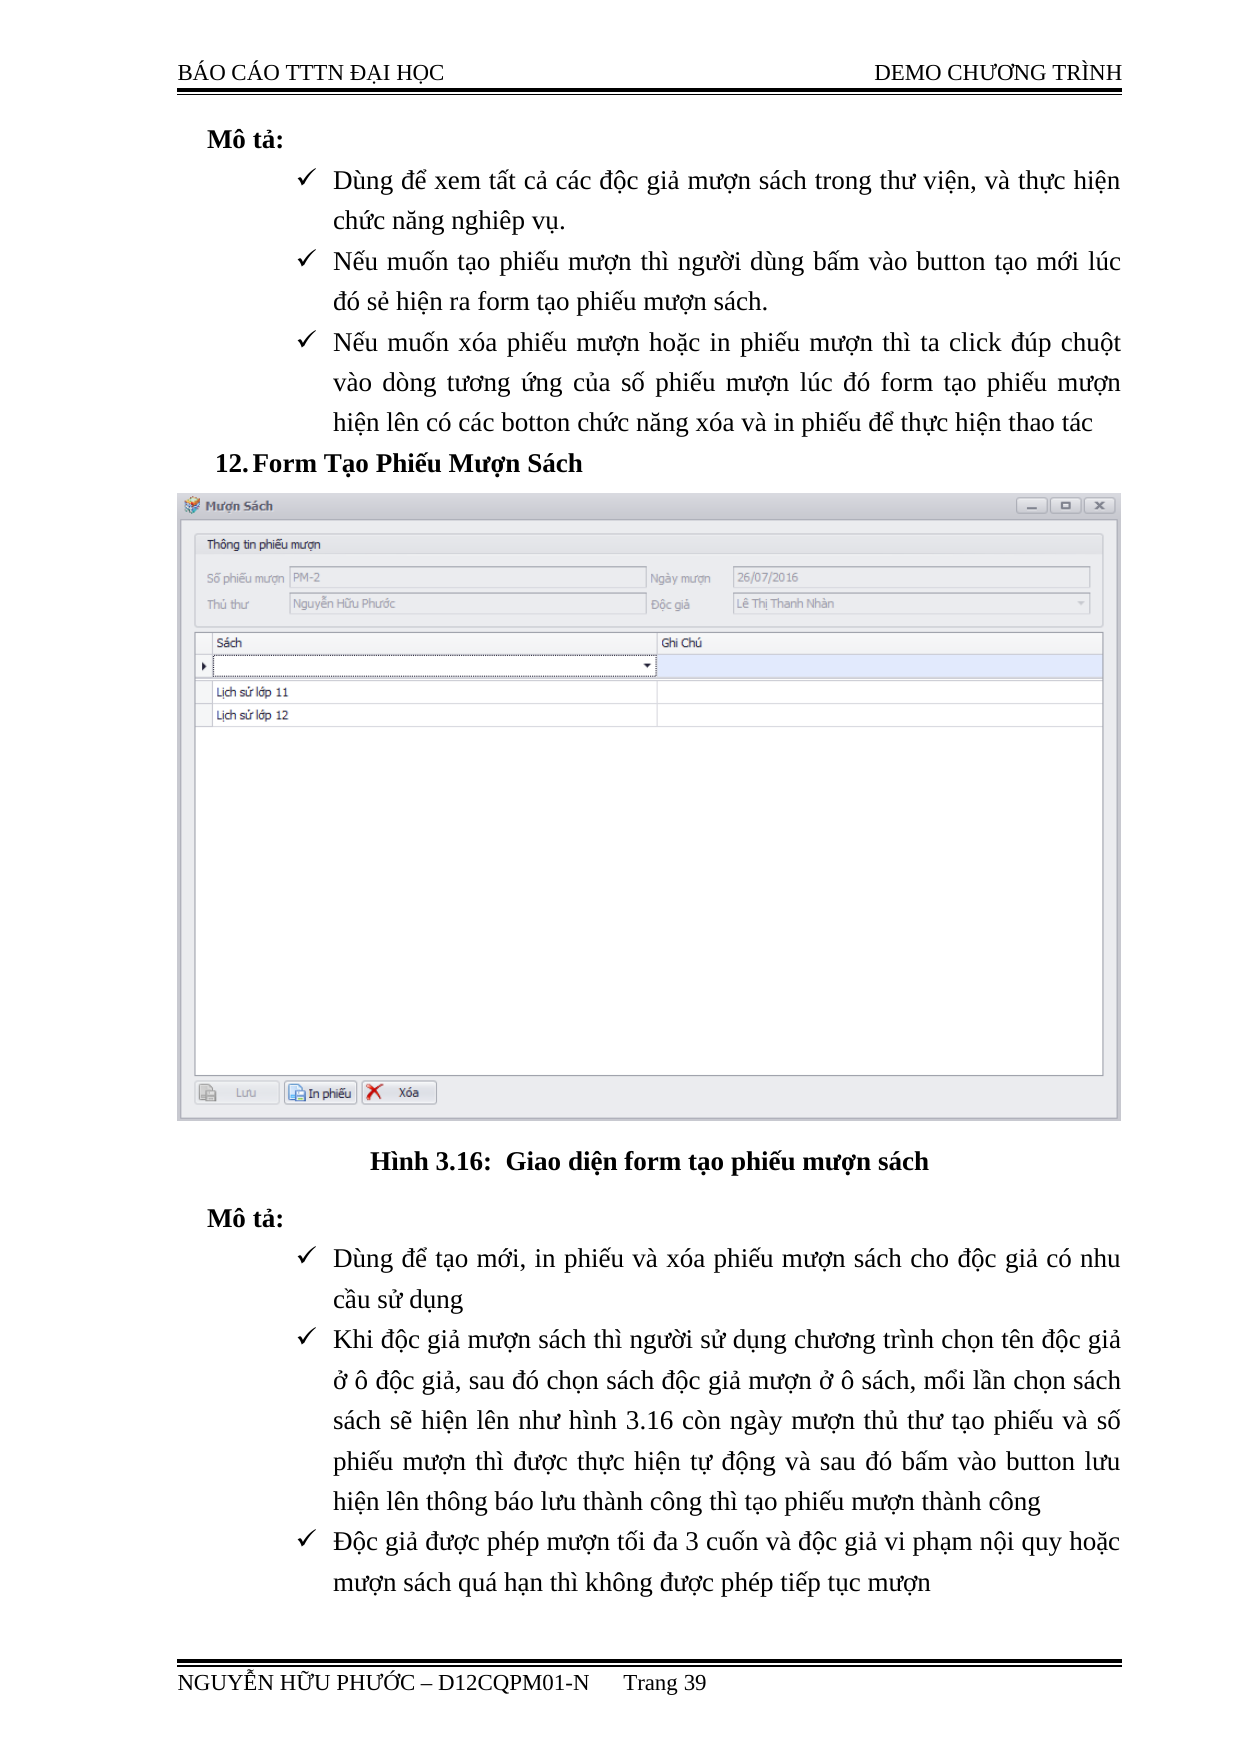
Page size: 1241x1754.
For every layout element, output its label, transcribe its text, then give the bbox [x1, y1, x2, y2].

list Nếu muốn xóa phiếu mượn hoặc in phiếu mượn thì ta click đúp chuột vào dòng tương ứng của số phiếu mượn lúc đó form tạo phiếu mượn hiện lên có các botton chức năng xóa và in phiếu để thực hiện thao tác [295, 326, 1122, 438]
picture [177, 493, 1121, 1121]
text Mô tả: [177, 1202, 1122, 1233]
list Độc giả được phép mượn tối đa 3 cuốn và độc giả vi phạm nội quy hoặc mượn sách quá hạn thì không được phép tiếp tục mượn [295, 1525, 1122, 1597]
list Dùng để tạo mới, in phiếu và xóa phiếu mượn sách cho độc giả có nhu cầu sử dụng [295, 1242, 1122, 1314]
list Khi độc giả mượn sách thì người sử dụng chương trình chọn tên độc giả ở ô độc giả, sau đó chọn sách độc giả mượn ở ô sách, mổi lần chọn sách sách sẽ hiện lên như hình 3.16 còn ngày mượn thủ thư tạo phiếu và số phiếu mượn thì được thực hiện tự động và sau đó bấm vào button lưu hiện lên thông báo lưu thành công thì tạo phiếu mượn thành công [295, 1323, 1122, 1516]
subtitle Form Tạo Phiếu Mượn Sách [215, 447, 1122, 478]
text Mô tả: [177, 123, 1122, 154]
text Hình 3.16: Giao diện form tạo phiếu mượn sách [177, 1145, 1122, 1176]
list Dùng để xem tất cả các độc giả mượn sách trong thư viện, và thực hiện chức năng nghiêp vụ. [295, 164, 1122, 235]
list Nếu muốn tạo phiếu mượn thì người dùng bấm vào button tạo mới lúc đó sẻ hiện ra form tạo phiếu mượn sách. [295, 245, 1122, 316]
